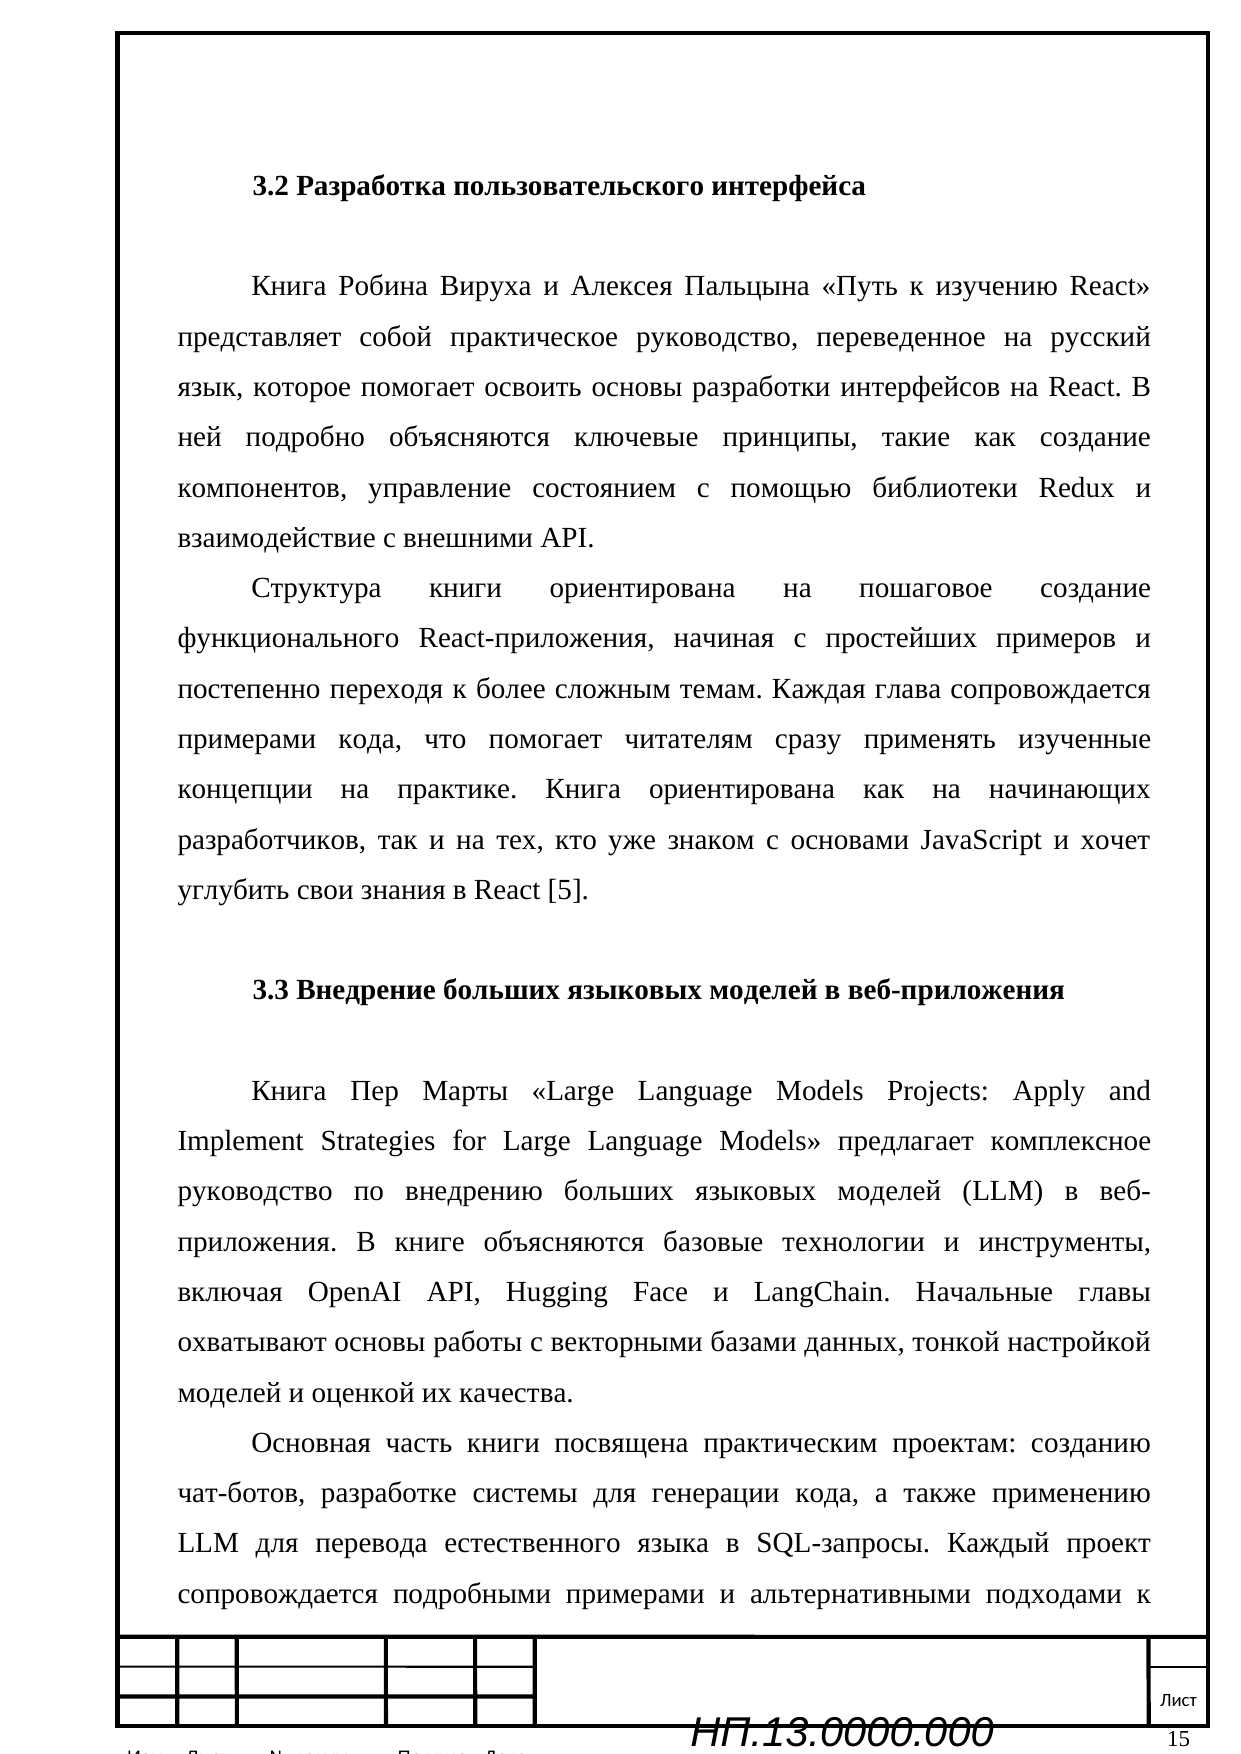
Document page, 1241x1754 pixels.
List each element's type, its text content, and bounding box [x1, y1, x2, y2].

text 3.2 Разработка пользовательского интерфейса [177, 168, 1152, 202]
text Структура книги ориентирована на пошаговое создание функционального React-приложения, начиная с простейших примеров и постепенно переходя к более сложным темам. Каждая глава сопровождается примерами кода, что помогает читателям сразу применять изученные концепции на практике. Книга ориентирована как на начинающих разработчиков, так и на тех, кто уже знаком с основами JavaScript и хочет углубить свои знания в React [5]. [177, 570, 1152, 906]
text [177, 1425, 1152, 1609]
text Книга Робина Вируха и Алексея Пальцына «Путь к изучению React» представляет собой практическое руководство, переведенное на русский язык, которое помогает освоить основы разработки интерфейсов на React. В ней подробно объясняются ключевые принципы, такие как создание компонентов, управление состоянием с помощью библиотеки Redux и взаимодействие с внешними API. [177, 268, 1152, 553]
text 3.3 Внедрение больших языковых моделей в веб-приложения [177, 972, 1152, 1006]
text Книга Пер Марты «Large Language Models Projects: Apply and Implement Strategies for Large Language Models» предлагает комплексное руководство по внедрению больших языковых моделей (LLM) в веб-приложения. В книге объясняются базовые технологии и инструменты, включая OpenAI API, Hugging Face и LangChain. Начальные главы охватывают основы работы с векторными базами данных, тонкой настройкой моделей и оценкой их качества. [177, 1073, 1152, 1408]
